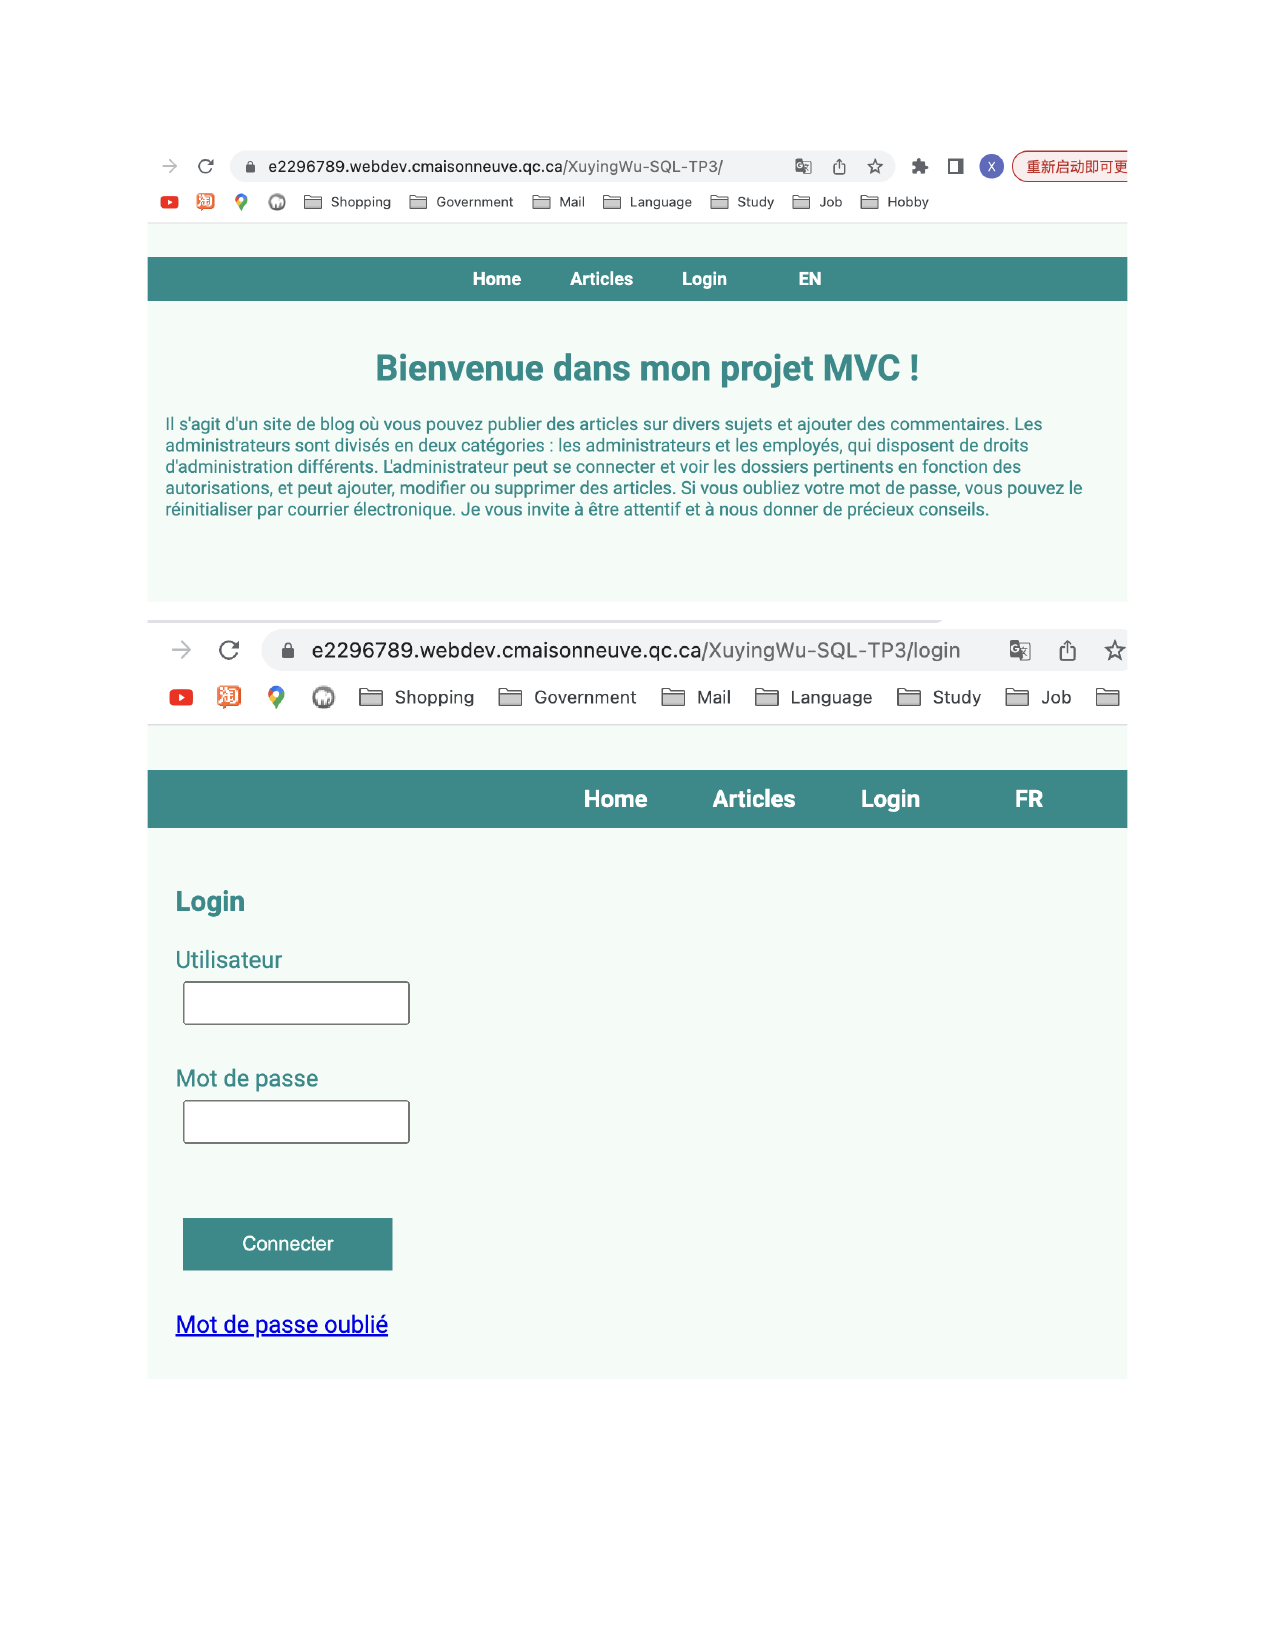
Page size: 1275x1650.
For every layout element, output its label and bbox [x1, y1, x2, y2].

picture [147, 620, 1128, 1379]
picture [147, 147, 1128, 602]
